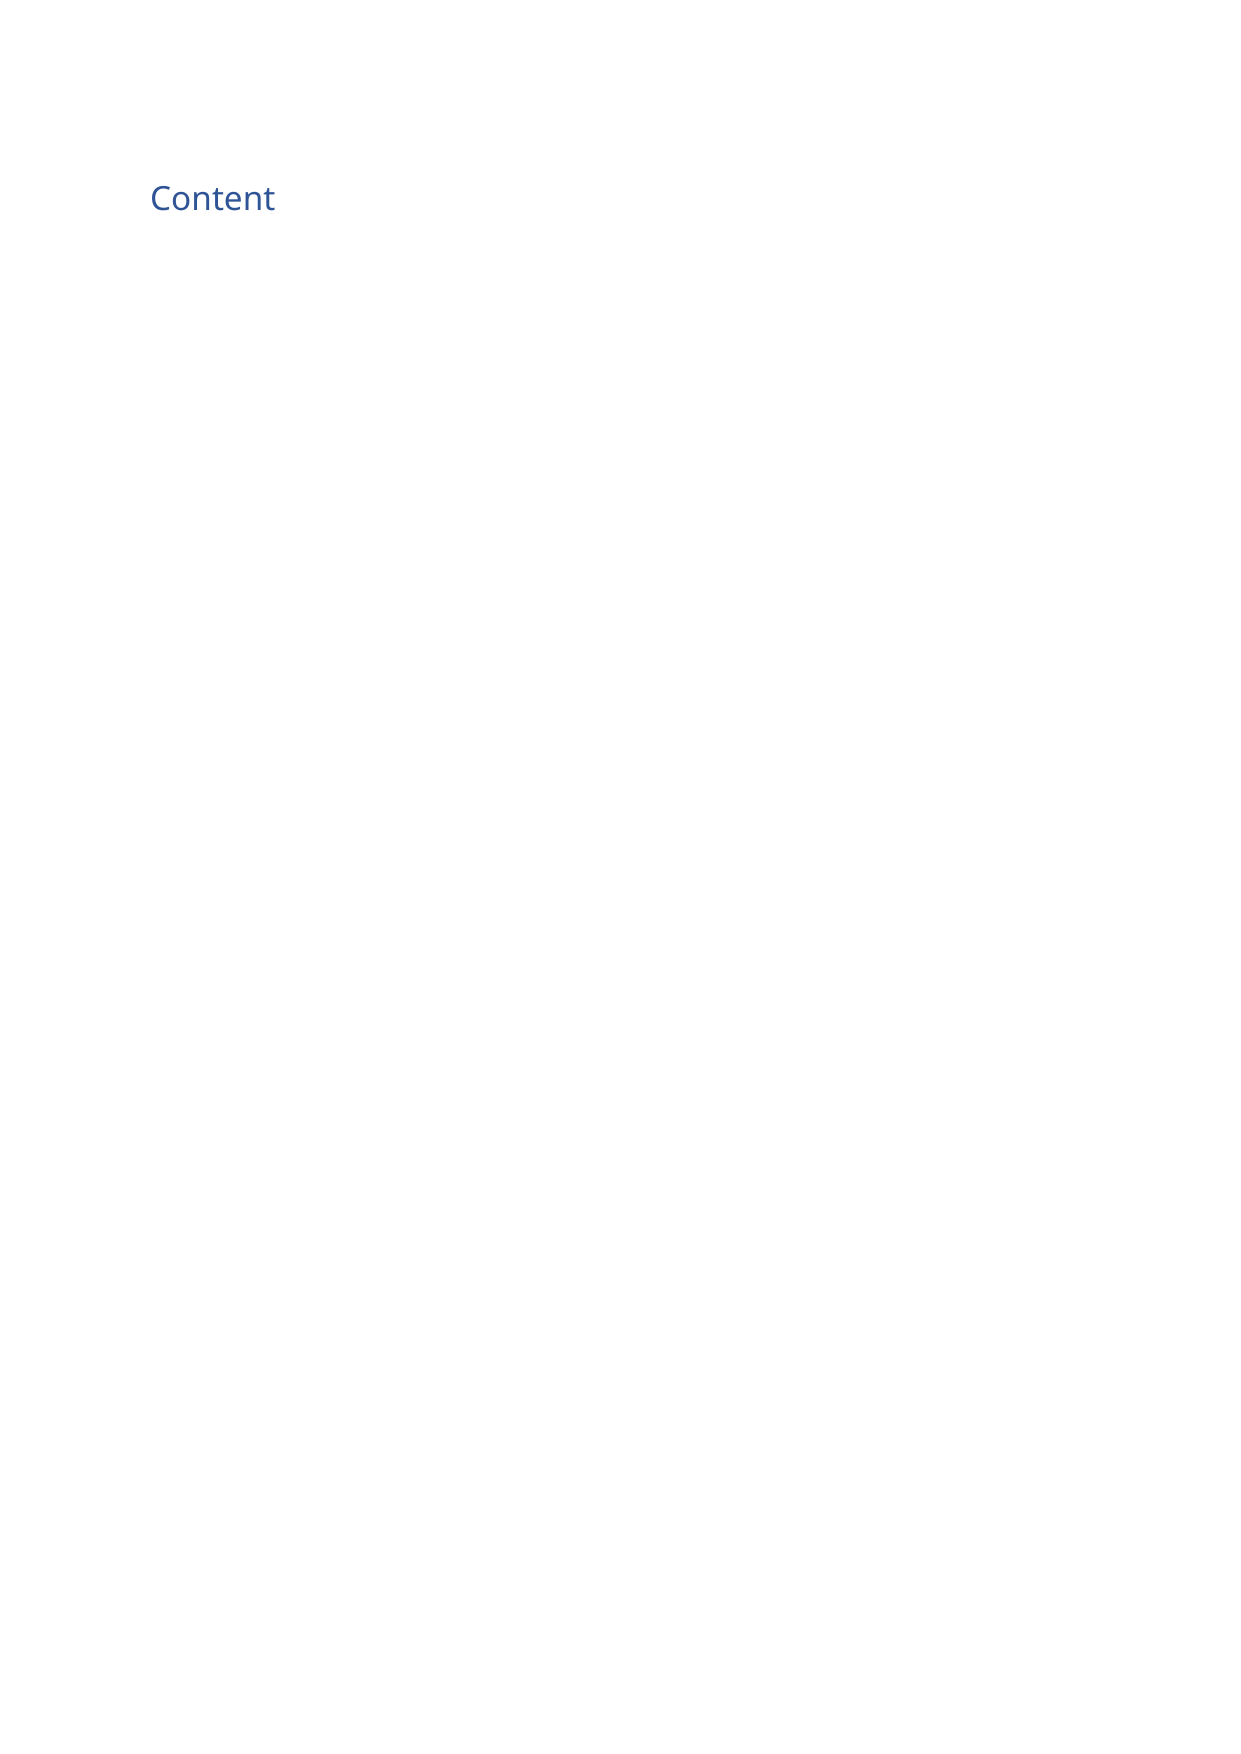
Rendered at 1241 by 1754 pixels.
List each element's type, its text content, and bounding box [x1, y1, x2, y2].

subtitle Content [150, 175, 1090, 220]
